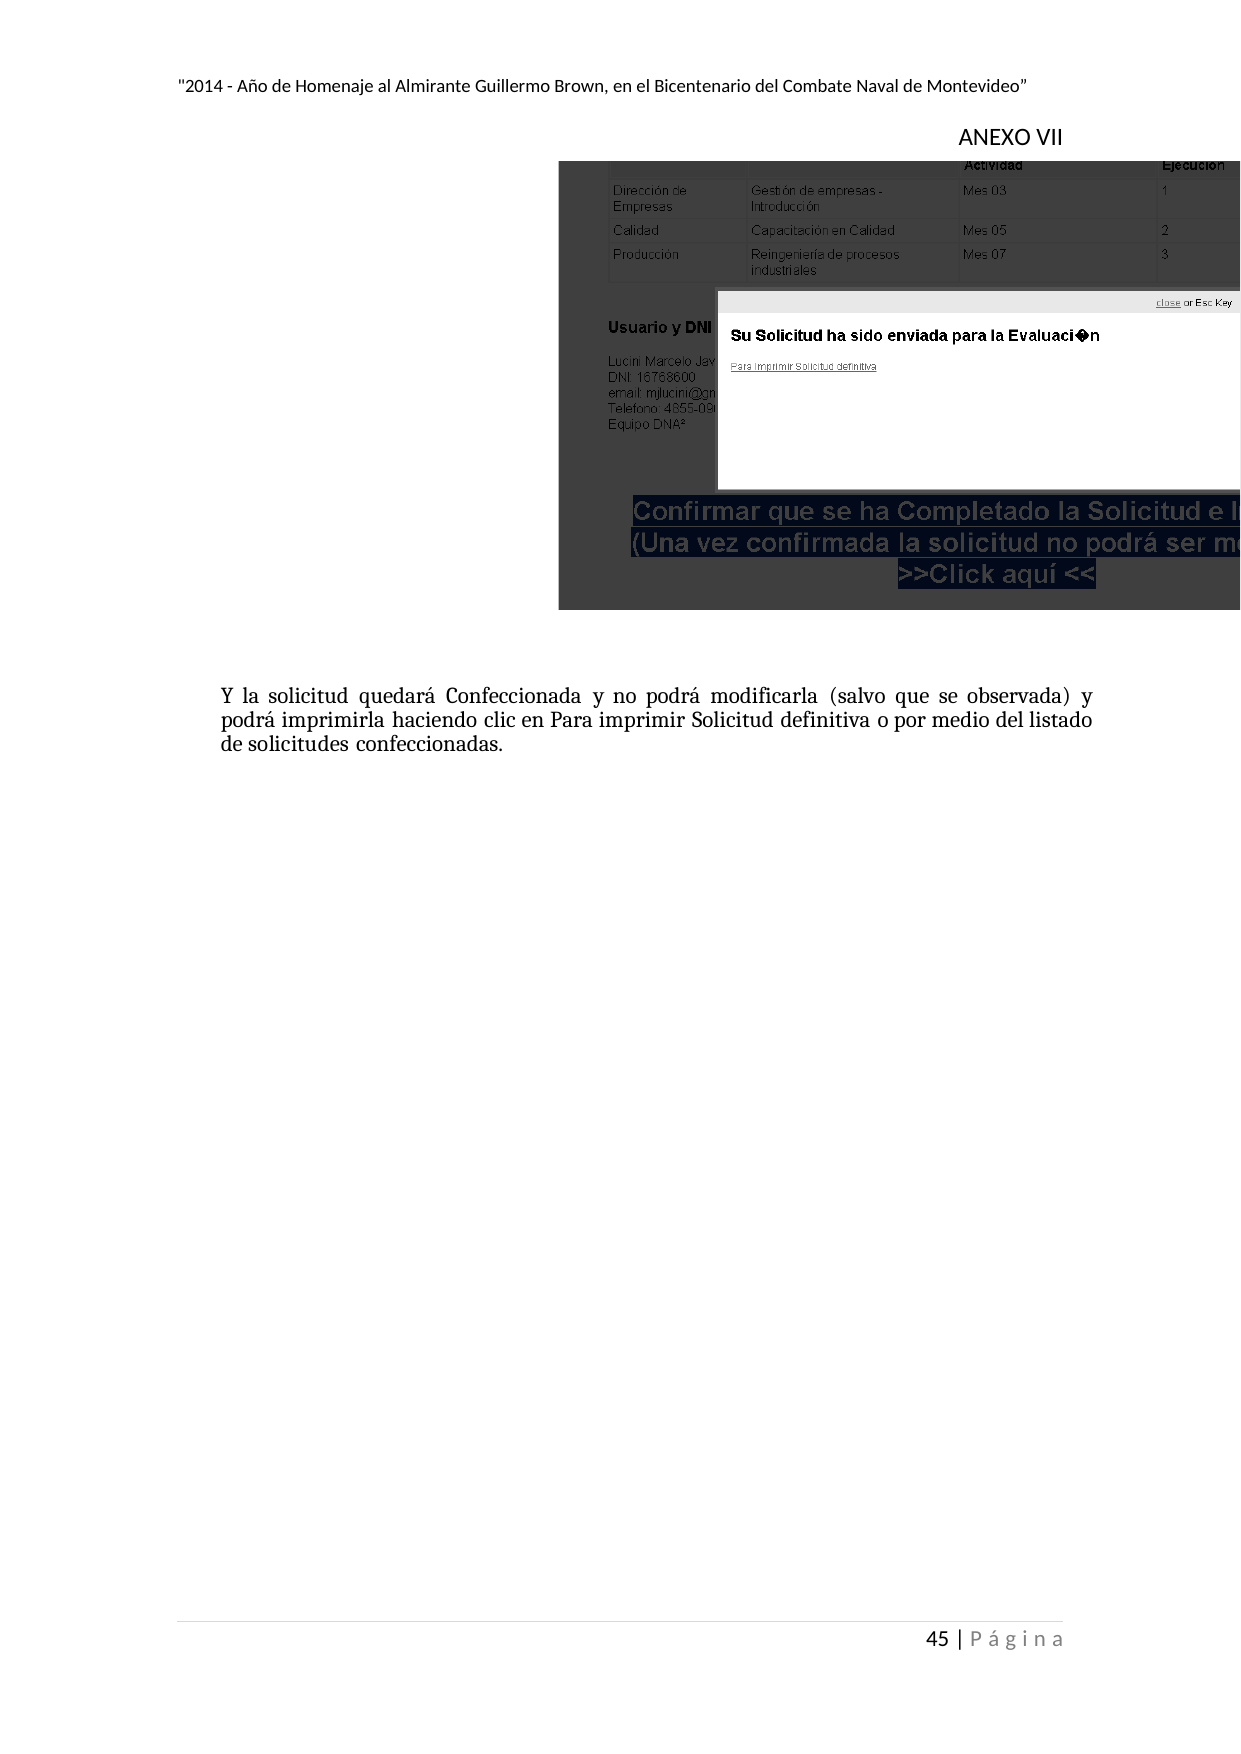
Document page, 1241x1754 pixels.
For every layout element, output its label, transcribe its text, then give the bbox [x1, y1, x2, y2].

picture [558, 161, 1241, 610]
text Y la solicitud quedará Confeccionada y no podrá modificarla (salvo que se observada) y podrá imprimirla haciendo clic en Para imprimir Solicitud definitiva o por medio del listado de solicitudes confeccionadas. [221, 685, 1093, 756]
